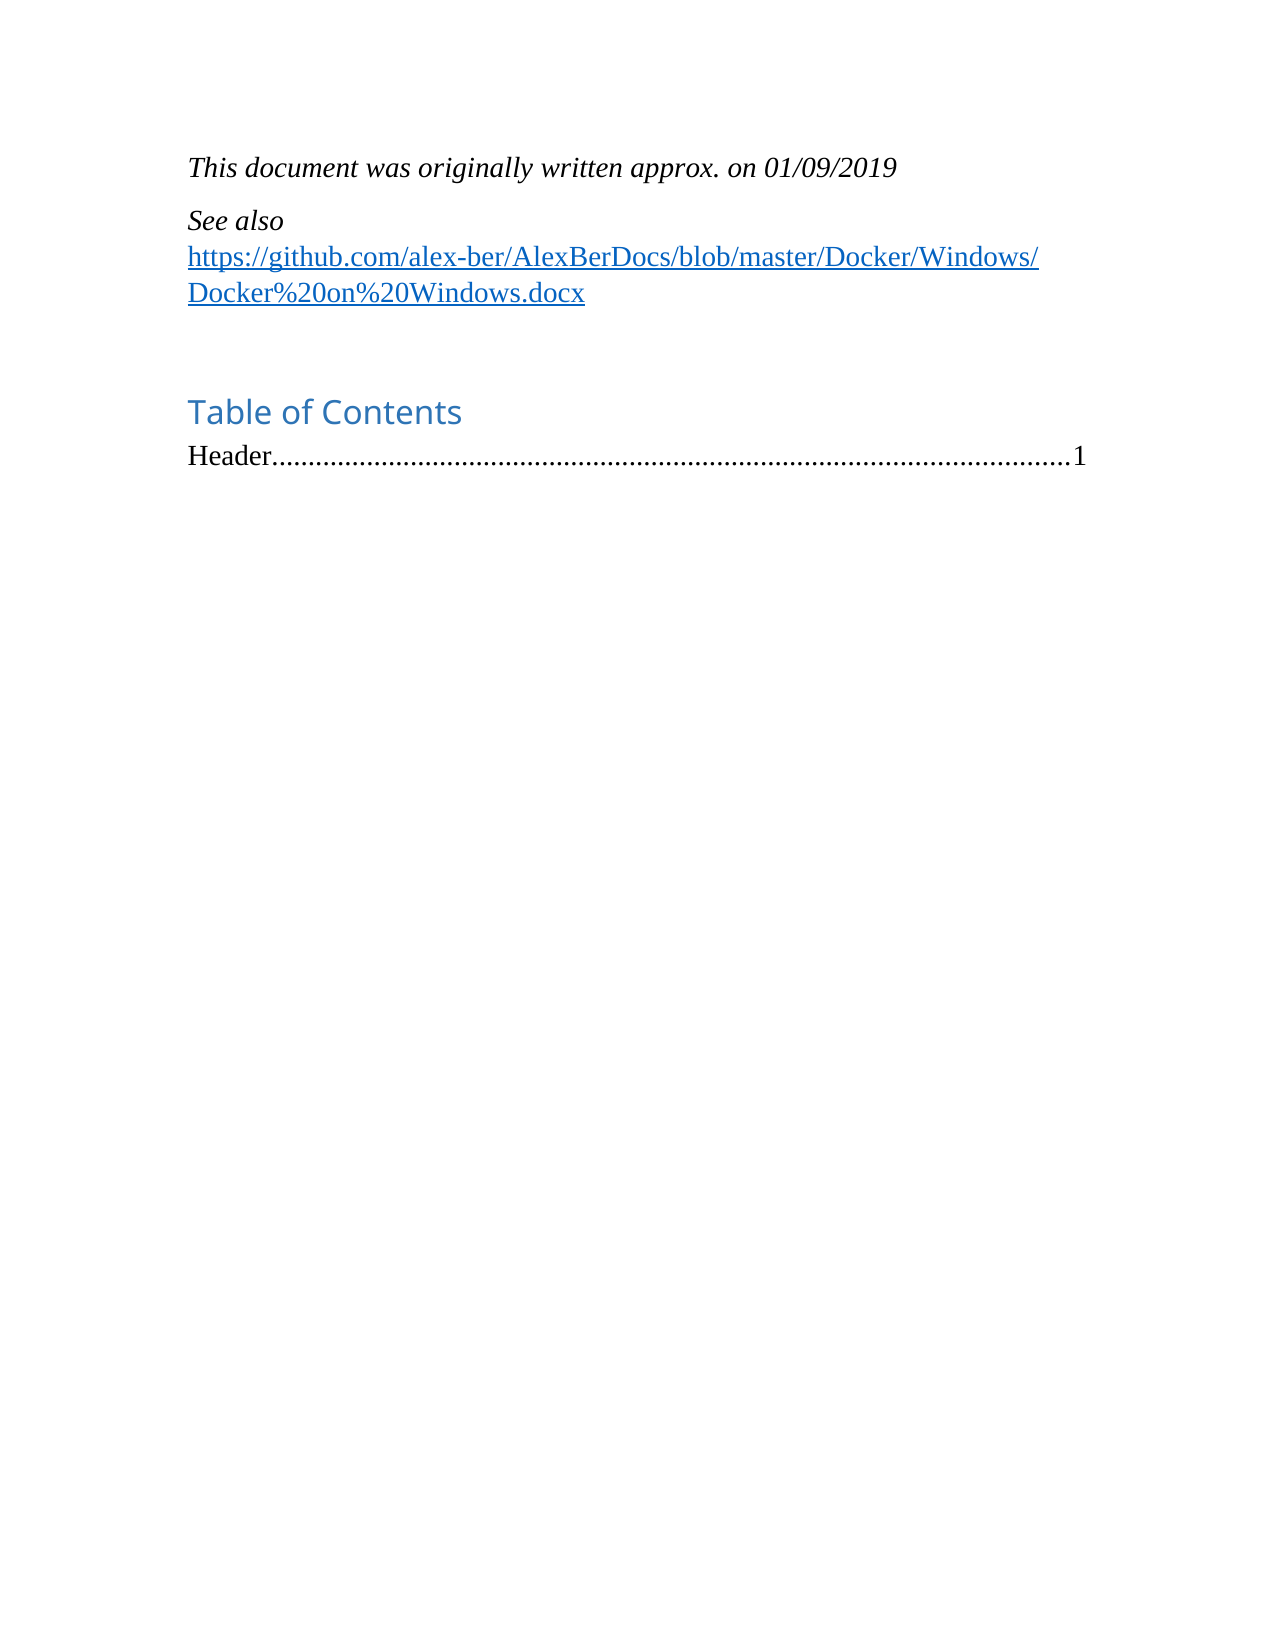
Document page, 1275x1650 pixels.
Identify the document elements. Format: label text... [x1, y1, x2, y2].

text See also https://github.com/alex-ber/AlexBerDocs/blob/master/Docker/Windows/Docker%20on%20Windows.docx [187, 203, 1088, 309]
text This document was originally written approx. on 01/09/2019 [187, 150, 1088, 183]
